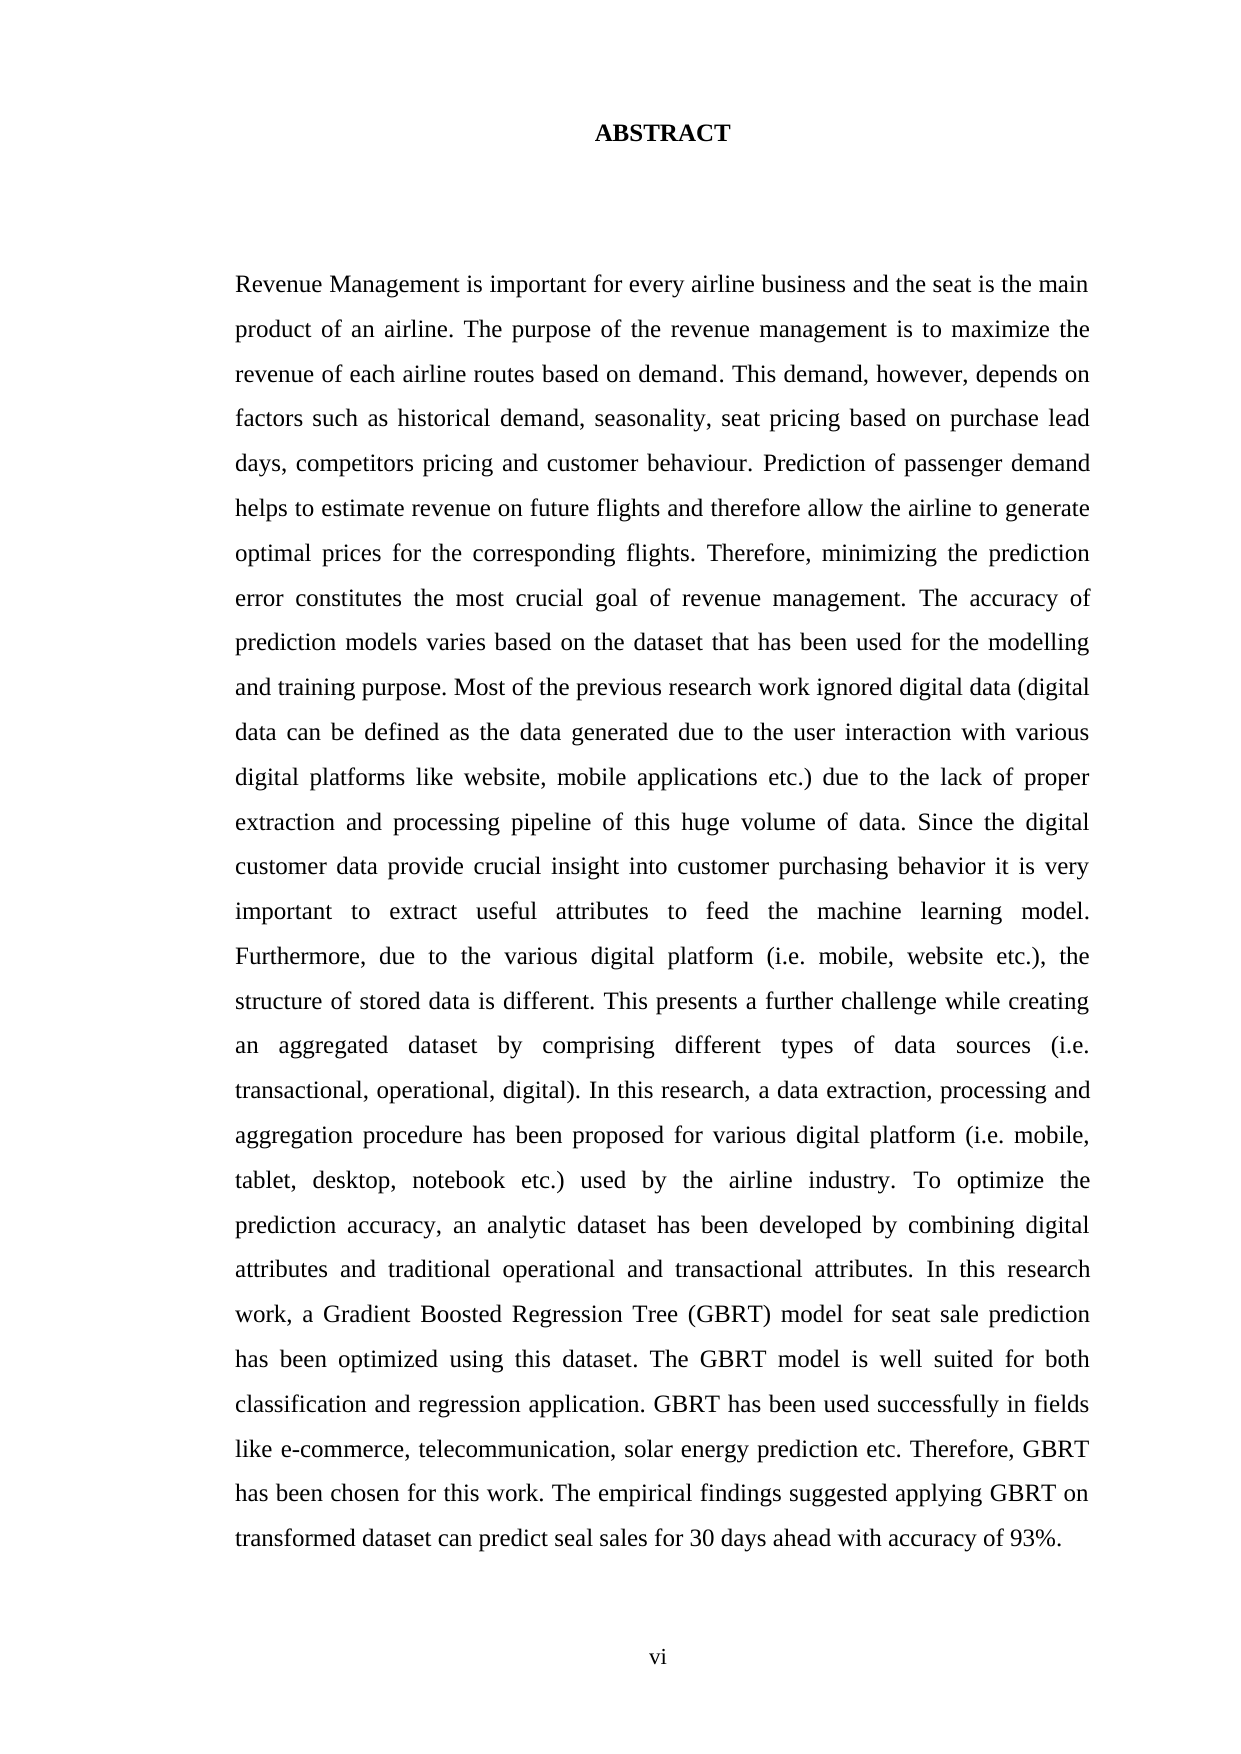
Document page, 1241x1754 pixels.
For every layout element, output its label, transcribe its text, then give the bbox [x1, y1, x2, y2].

subtitle ABSTRACT [287, 118, 1038, 147]
text Revenue Management is important for every airline business and the seat is the main product of an airline. The purpose of the revenue management is to maximize the revenue of each airline routes based on demand. This demand, however, depends on factors such as historical demand, seasonality, seat pricing based on purchase lead days, competitors pricing and customer behaviour. Prediction of passenger demand helps to estimate revenue on future flights and therefore allow the airline to generate optimal prices for the corresponding flights. Therefore, minimizing the prediction error constitutes the most crucial goal of revenue management. The accuracy of prediction models varies based on the dataset that has been used for the modelling and training purpose. Most of the previous research work ignored digital data (digital data can be defined as the data generated due to the user interaction with various digital platforms like website, mobile applications etc.) due to the lack of proper extraction and processing pipeline of this huge volume of data. Since the digital customer data provide crucial insight into customer purchasing behavior it is very important to extract useful attributes to feed the machine learning model. Furthermore, due to the various digital platform (i.e. mobile, website etc.), the structure of stored data is different. This presents a further challenge while creating an aggregated dataset by comprising different types of data sources (i.e. transactional, operational, digital). In this research, a data extraction, processing and aggregation procedure has been proposed for various digital platform (i.e. mobile, tablet, desktop, notebook etc.) used by the airline industry. To optimize the prediction accuracy, an analytic dataset has been developed by combining digital attributes and traditional operational and transactional attributes. In this research work, a Gradient Boosted Regression Tree (GBRT) model for seat sale prediction has been optimized using this dataset. The GBRT model is well suited for both classification and regression application. GBRT has been used successfully in fields like e-commerce, telecommunication, solar energy prediction etc. Therefore, GBRT has been chosen for this work. The empirical findings suggested applying GBRT on transformed dataset can predict seal sales for 30 days ahead with accuracy of 93%. [235, 269, 1091, 1552]
